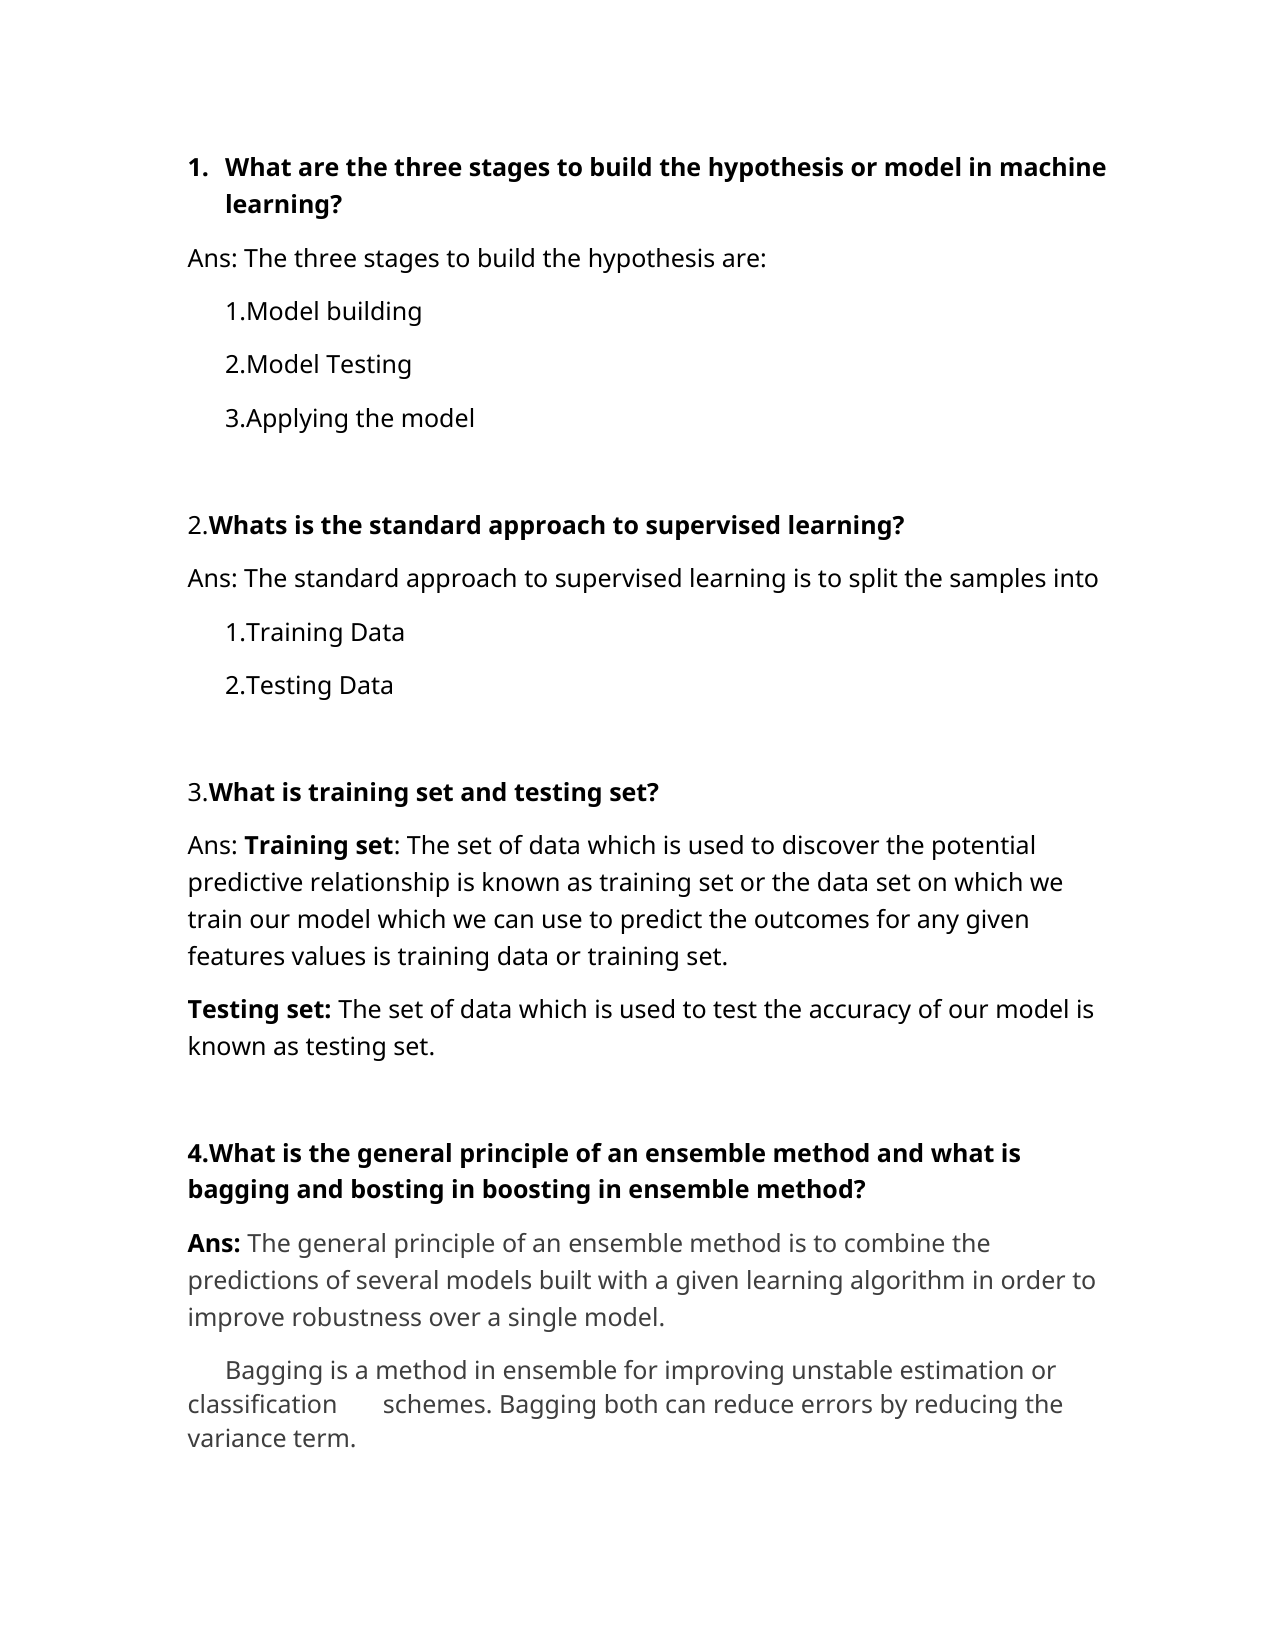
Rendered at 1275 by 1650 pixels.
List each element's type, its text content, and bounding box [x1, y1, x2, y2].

text 4.What is the general principle of an ensemble method and what is bagging and bosting in boosting in ensemble method? [187, 1135, 1125, 1206]
text 1.Model building [187, 294, 1125, 328]
text 1.Training Data [187, 614, 1125, 648]
text 2.Testing Data [187, 668, 1125, 702]
text Ans: Training set: The set of data which is used to discover the potential predictive relationship is known as training set or the data set on which we train our model which we can use to predict the outcomes for any given features values is training data or training set. [187, 828, 1125, 972]
text Ans: The general principle of an ensemble method is to combine the predictions of several models built with a given learning algorithm in order to improve robustness over a single model. [187, 1226, 1125, 1333]
text 3.What is training set and testing set? [187, 774, 1125, 809]
text Testing set: The set of data which is used to test the accuracy of our model is known as testing set. [187, 992, 1125, 1063]
list What are the three stages to build the hypothesis or model in machine learning? [187, 150, 1125, 221]
text Bagging is a method in ensemble for improving unstable estimation or classification schemes. Bagging both can reduce errors by reducing the variance term. [187, 1353, 1125, 1455]
text Ans: The standard approach to supervised learning is to split the samples into [187, 561, 1125, 595]
text 2.Model Testing [187, 347, 1125, 381]
text 2.Whats is the standard approach to supervised learning? [187, 507, 1125, 541]
text Ans: The three stages to build the hypothesis are: [187, 240, 1125, 274]
text 3.Applying the model [187, 401, 1125, 434]
